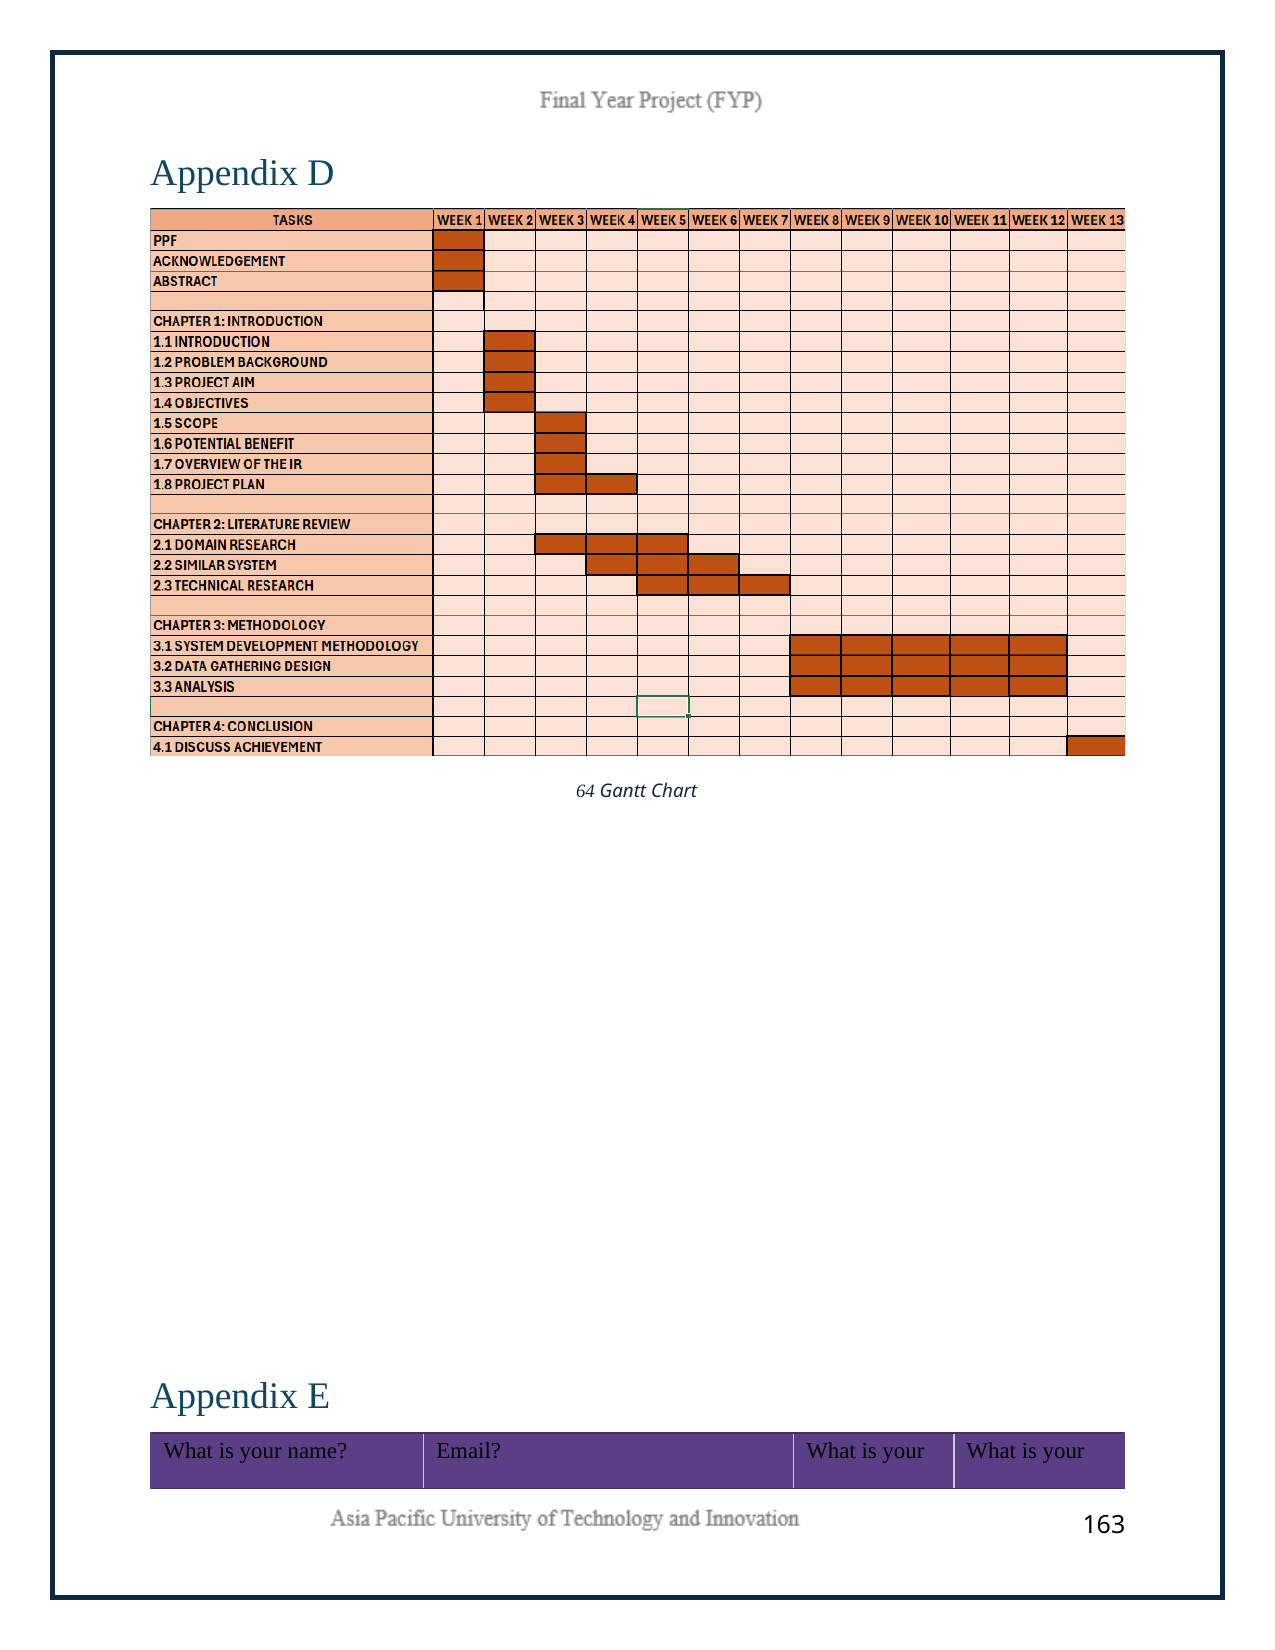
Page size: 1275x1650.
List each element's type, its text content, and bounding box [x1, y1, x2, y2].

subtitle Appendix D [150, 150, 1125, 193]
text 64 Gantt Chart [150, 778, 1125, 803]
table_header What is your gender? [794, 1434, 953, 1488]
picture [326, 1499, 810, 1534]
picture [528, 75, 773, 121]
table_header What is your name? [152, 1434, 423, 1488]
picture [150, 208, 1125, 756]
subtitle Appendix E [150, 1374, 1125, 1417]
table_header Email? [424, 1434, 793, 1488]
table_header What is your age group? [955, 1434, 1123, 1488]
